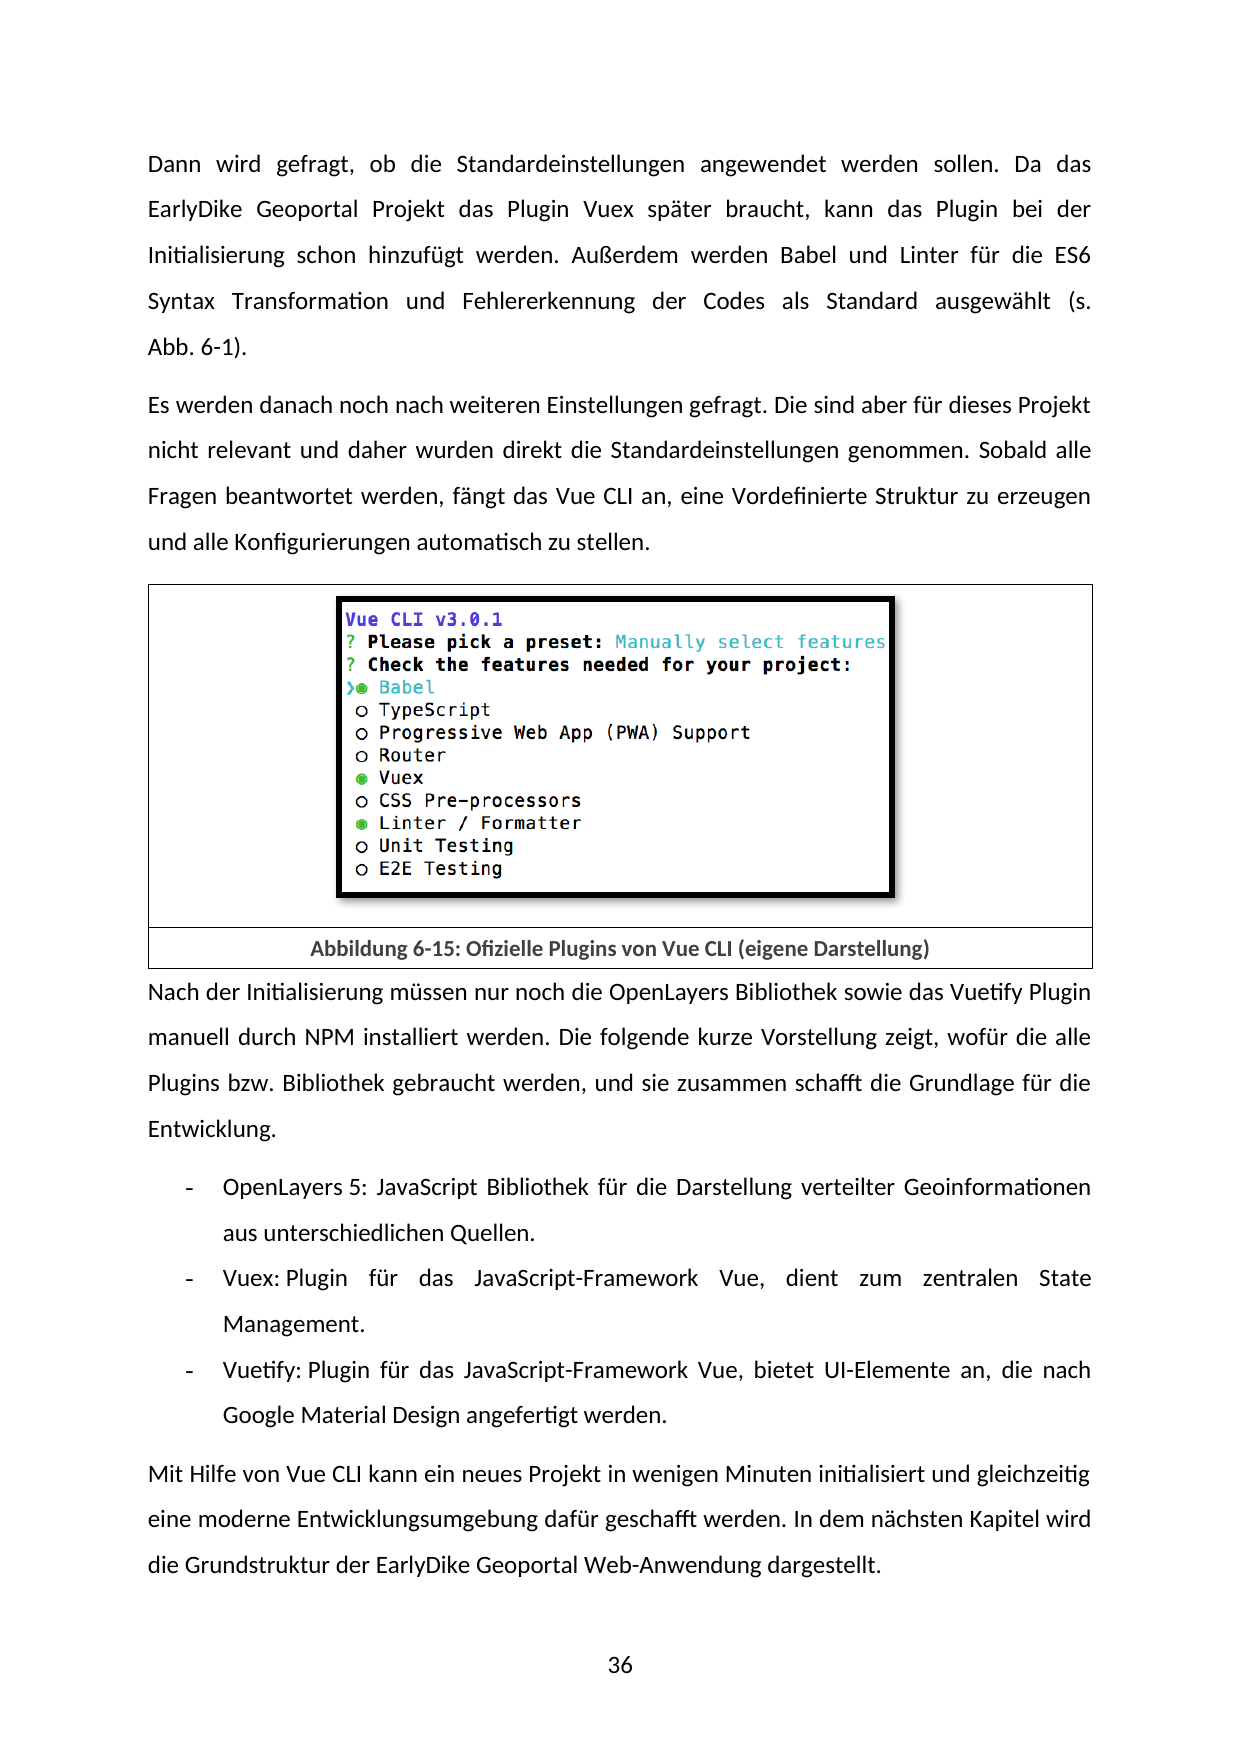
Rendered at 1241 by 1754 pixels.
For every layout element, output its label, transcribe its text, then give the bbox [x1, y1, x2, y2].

list Vuex: Plugin für das JavaScript-Framework Vue, dient zum zentralen State Management. [185, 1262, 1092, 1339]
text Nach der Initialisierung müssen nur noch die OpenLayers Bibliothek sowie das Vuetify Plugin manuell durch NPM installiert werden. Die folgende kurze Vorstellung zeigt, wofür die alle Plugins bzw. Bibliothek gebraucht werden, und sie zusammen schafft die Grundlage für die Entwicklung. [148, 976, 1092, 1143]
picture [342, 602, 889, 892]
list Vuetify: Plugin für das JavaScript-Framework Vue, bietet UI-Elemente an, die nach Google Material Design angefertigt werden. [185, 1354, 1092, 1430]
list OpenLayers 5: JavaScript Bibliothek für die Darstellung verteilter Geoinformationen aus unterschiedlichen Quellen. [185, 1171, 1092, 1247]
text Es werden danach noch nach weiteren Einstellungen gefragt. Die sind aber für dieses Projekt nicht relevant und daher wurden direkt die Standardeinstellungen genommen. Sobald alle Fragen beantwortet werden, fängt das Vue CLI an, eine Vordefinierte Struktur zu erzeugen und alle Konfigurierungen automatisch zu stellen. [148, 389, 1092, 557]
text Mit Hilfe von Vue CLI kann ein neues Projekt in wenigen Minuten initialisiert und gleichzeitig eine moderne Entwicklungsumgebung dafür geschafft werden. In dem nächsten Kapitel wird die Grundstruktur der EarlyDike Geoportal Web-Anwendung dargestellt. [148, 1458, 1092, 1580]
table_header [149, 585, 1092, 927]
text Dann wird gefragt, ob die Standardeinstellungen angewendet werden sollen. Da das EarlyDike Geoportal Projekt das Plugin Vuex später braucht, kann das Plugin bei der Initialisierung schon hinzufügt werden. Außerdem werden Babel und Linter für die ES6 Syntax Transformation und Fehlererkennung der Codes als Standard ausgewählt (s. Abb. 6-1). [148, 148, 1092, 361]
